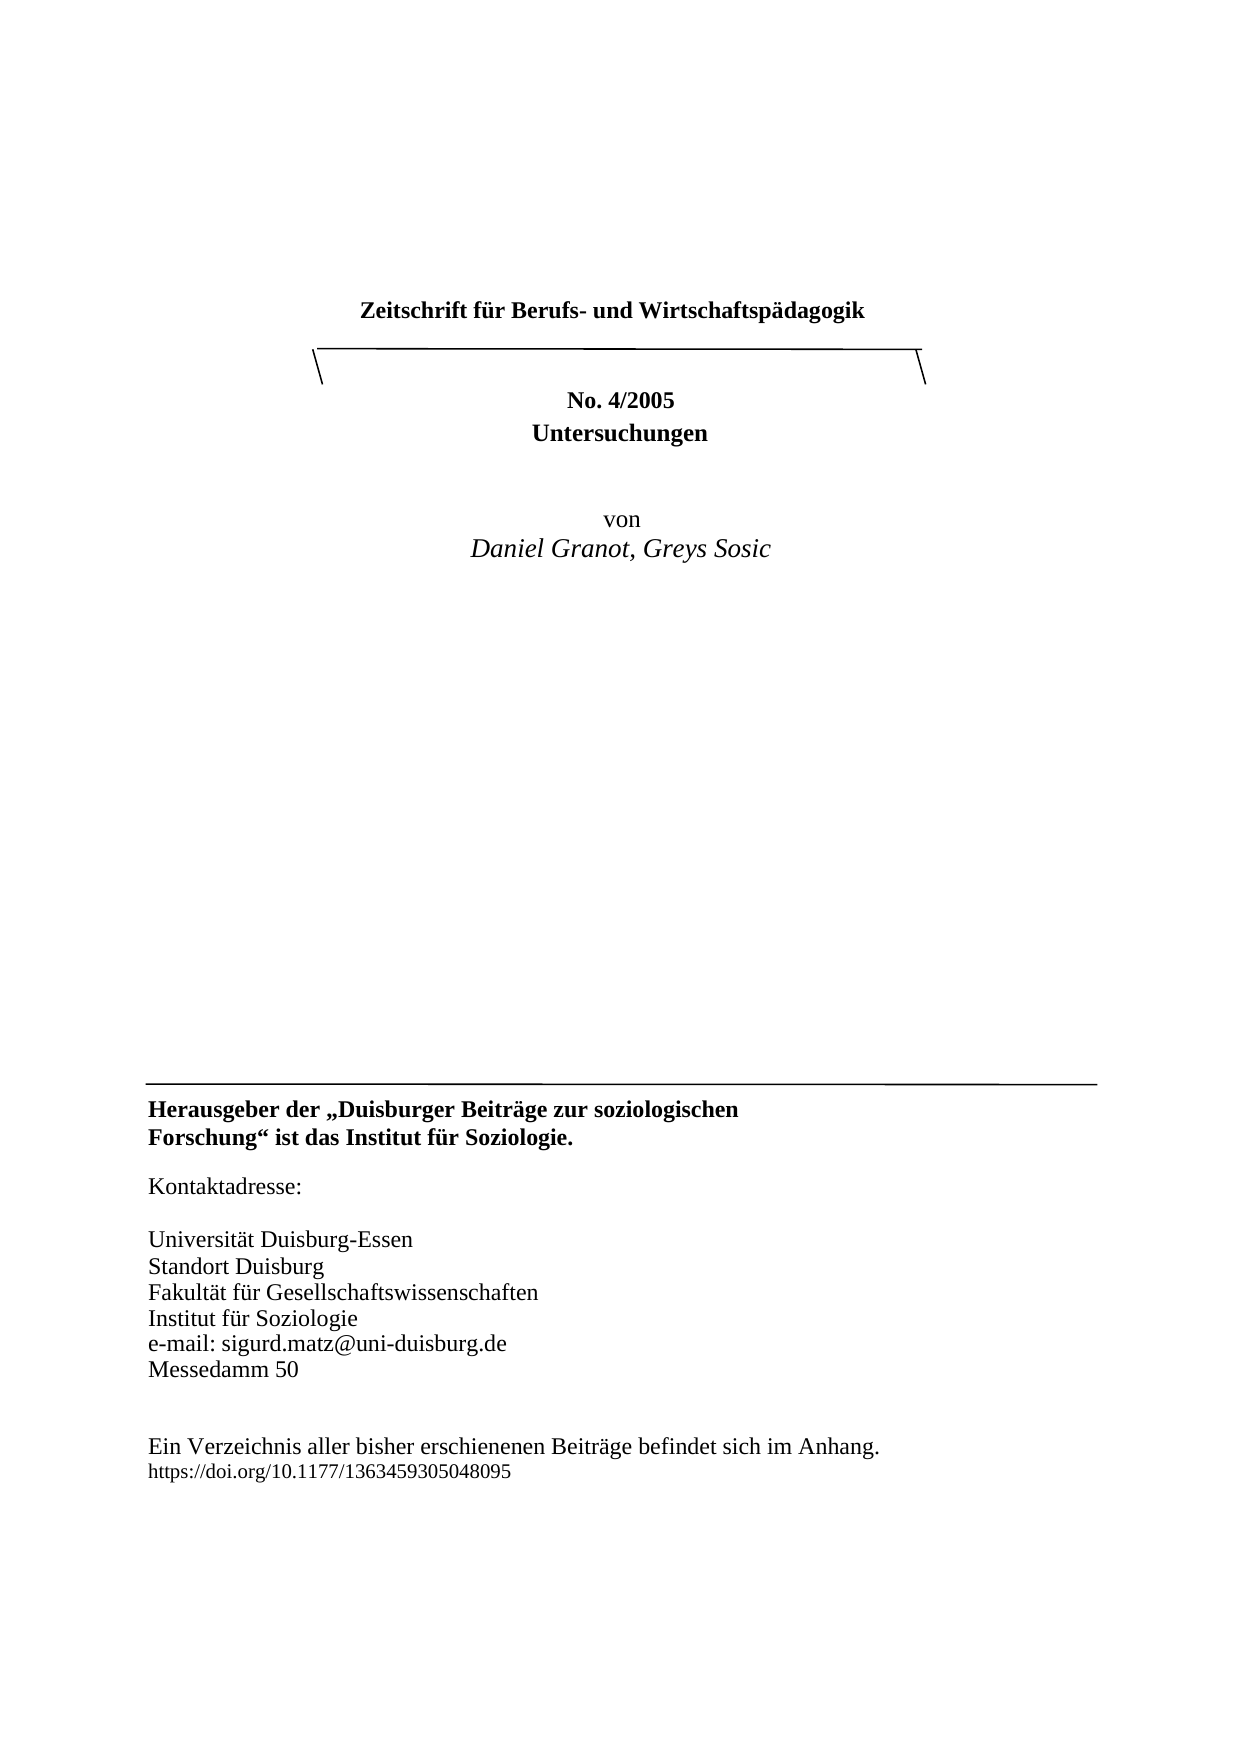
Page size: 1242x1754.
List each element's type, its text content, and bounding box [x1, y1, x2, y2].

text Institut für Soziologie [148, 1306, 1092, 1332]
text Ein Verzeichnis aller bisher erschienenen Beiträge befindet sich im Anhang. [148, 1432, 1092, 1459]
text Universität Duisburg-Essen [148, 1225, 1092, 1253]
text No. 4/2005 [148, 386, 1094, 414]
text von [148, 504, 1096, 533]
text e-mail: sigurd.matz@uni-duisburg.de [148, 1332, 1092, 1357]
text Untersuchungen [148, 418, 1092, 446]
text Kontaktadresse: [148, 1172, 1092, 1199]
text Daniel Granot, Greys Sosic [148, 533, 1094, 564]
text Fakultät für Gesellschaftswissenschaften [148, 1280, 1092, 1306]
text Herausgeber der „Duisburger Beiträge zur soziologischen Forschung“ ist das Institut für Soziologie. [148, 1096, 837, 1150]
text Messedamm 50 [148, 1357, 443, 1383]
text Standort Duisburg [148, 1253, 1092, 1280]
text https://doi.org/10.1177/1363459305048095 [148, 1459, 1092, 1483]
text Zeitschrift für Berufs- und Wirtschaftspädagogik [148, 297, 1077, 324]
